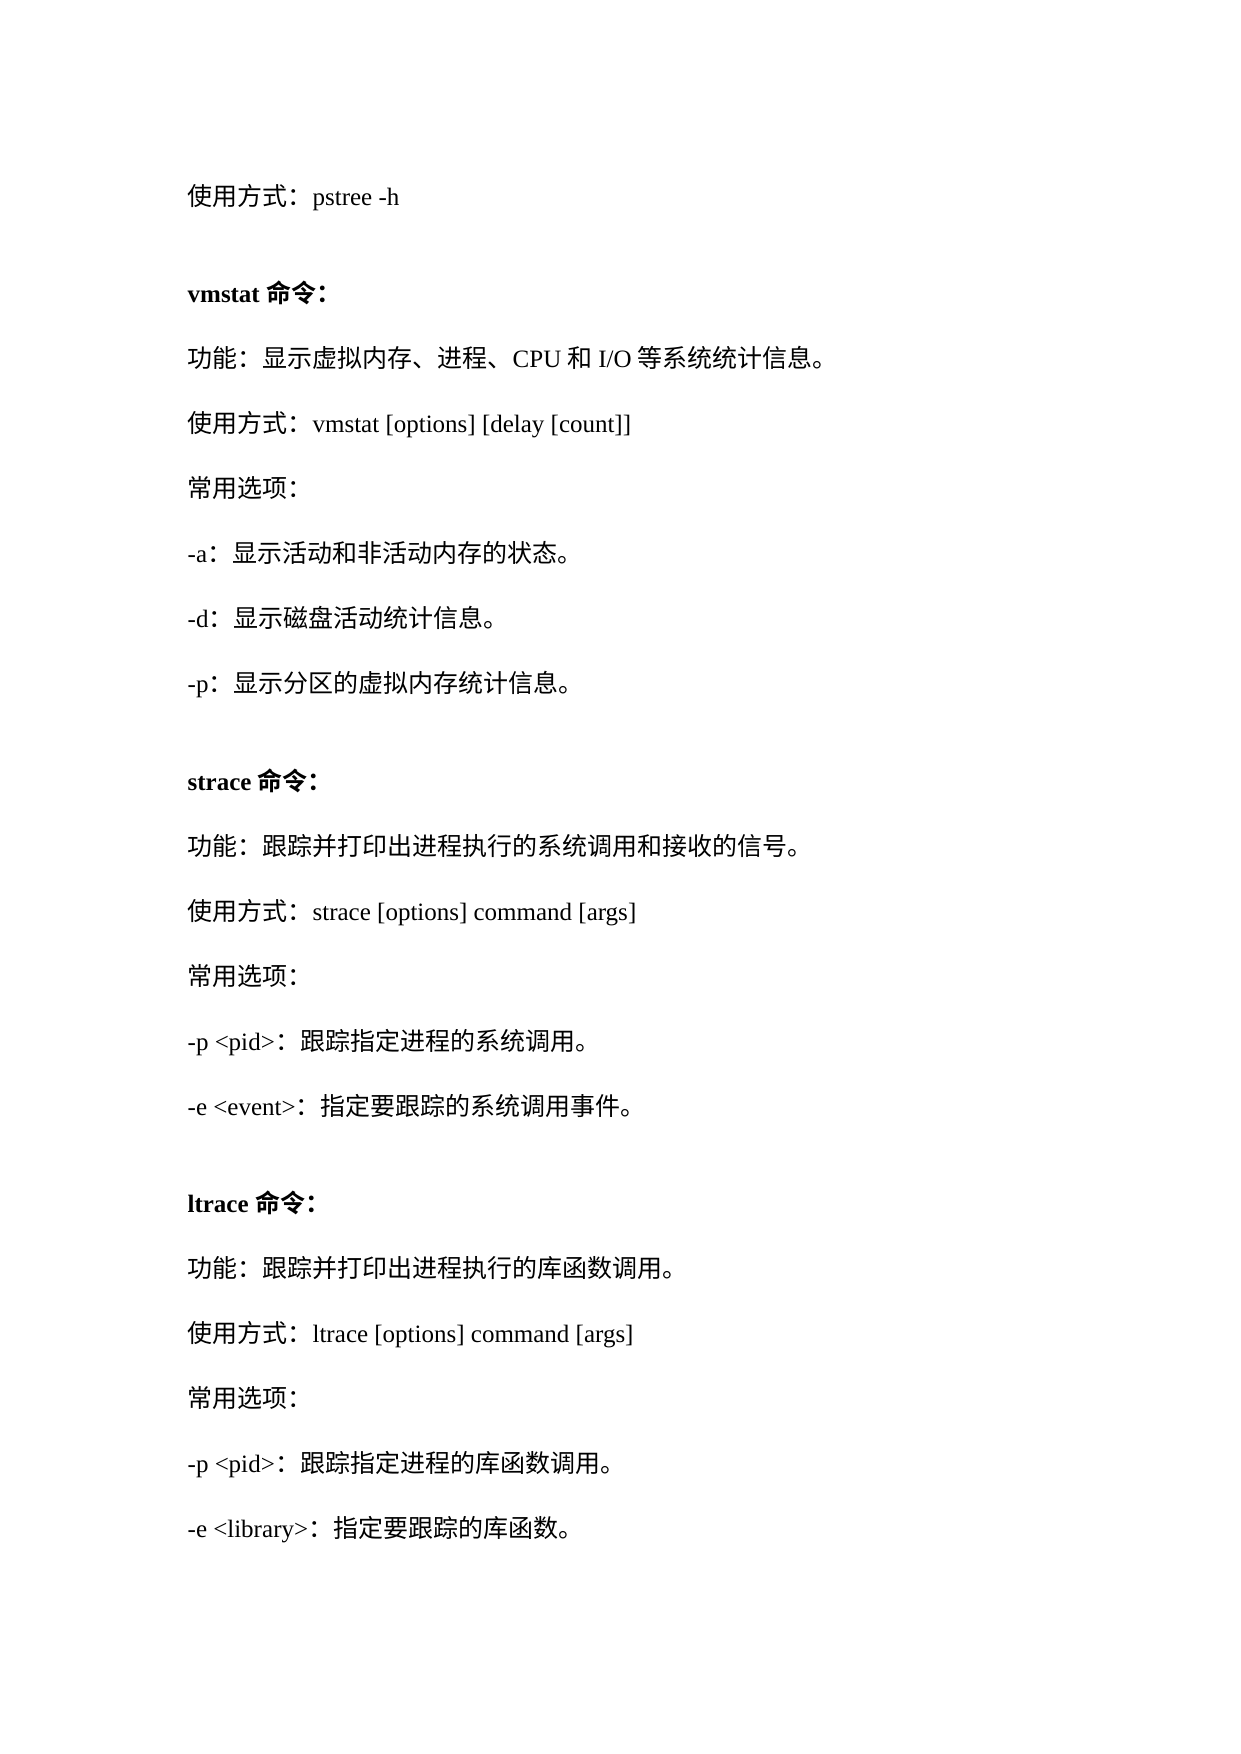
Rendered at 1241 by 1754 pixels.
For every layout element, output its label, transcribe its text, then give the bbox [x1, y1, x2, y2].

text 常用选项： [187, 454, 1053, 519]
text 使用方式：vmstat [options] [delay [count]] [187, 389, 1053, 454]
text -e <library>：指定要跟踪的库函数。 [187, 1494, 1053, 1559]
text 使用方式：pstree -h [187, 162, 1053, 227]
text 功能：显示虚拟内存、进程、CPU 和 I/O 等系统统计信息。 [187, 324, 1053, 389]
text -p <pid>：跟踪指定进程的系统调用。 [187, 1007, 1053, 1072]
text -p：显示分区的虚拟内存统计信息。 [187, 649, 1053, 714]
text -p <pid>：跟踪指定进程的库函数调用。 [187, 1429, 1053, 1494]
text 常用选项： [187, 942, 1053, 1007]
text 功能：跟踪并打印出进程执行的系统调用和接收的信号。 [187, 812, 1053, 877]
text -e <event>：指定要跟踪的系统调用事件。 [187, 1072, 1053, 1137]
text -d：显示磁盘活动统计信息。 [187, 584, 1053, 649]
text 使用方式：ltrace [options] command [args] [187, 1299, 1053, 1364]
text ltrace 命令： [187, 1169, 1053, 1234]
text -a：显示活动和非活动内存的状态。 [187, 519, 1053, 584]
text vmstat 命令： [187, 259, 1053, 324]
text 使用方式：strace [options] command [args] [187, 877, 1053, 942]
text 常用选项： [187, 1364, 1053, 1429]
text strace 命令： [187, 747, 1053, 812]
text 功能：跟踪并打印出进程执行的库函数调用。 [187, 1234, 1053, 1299]
